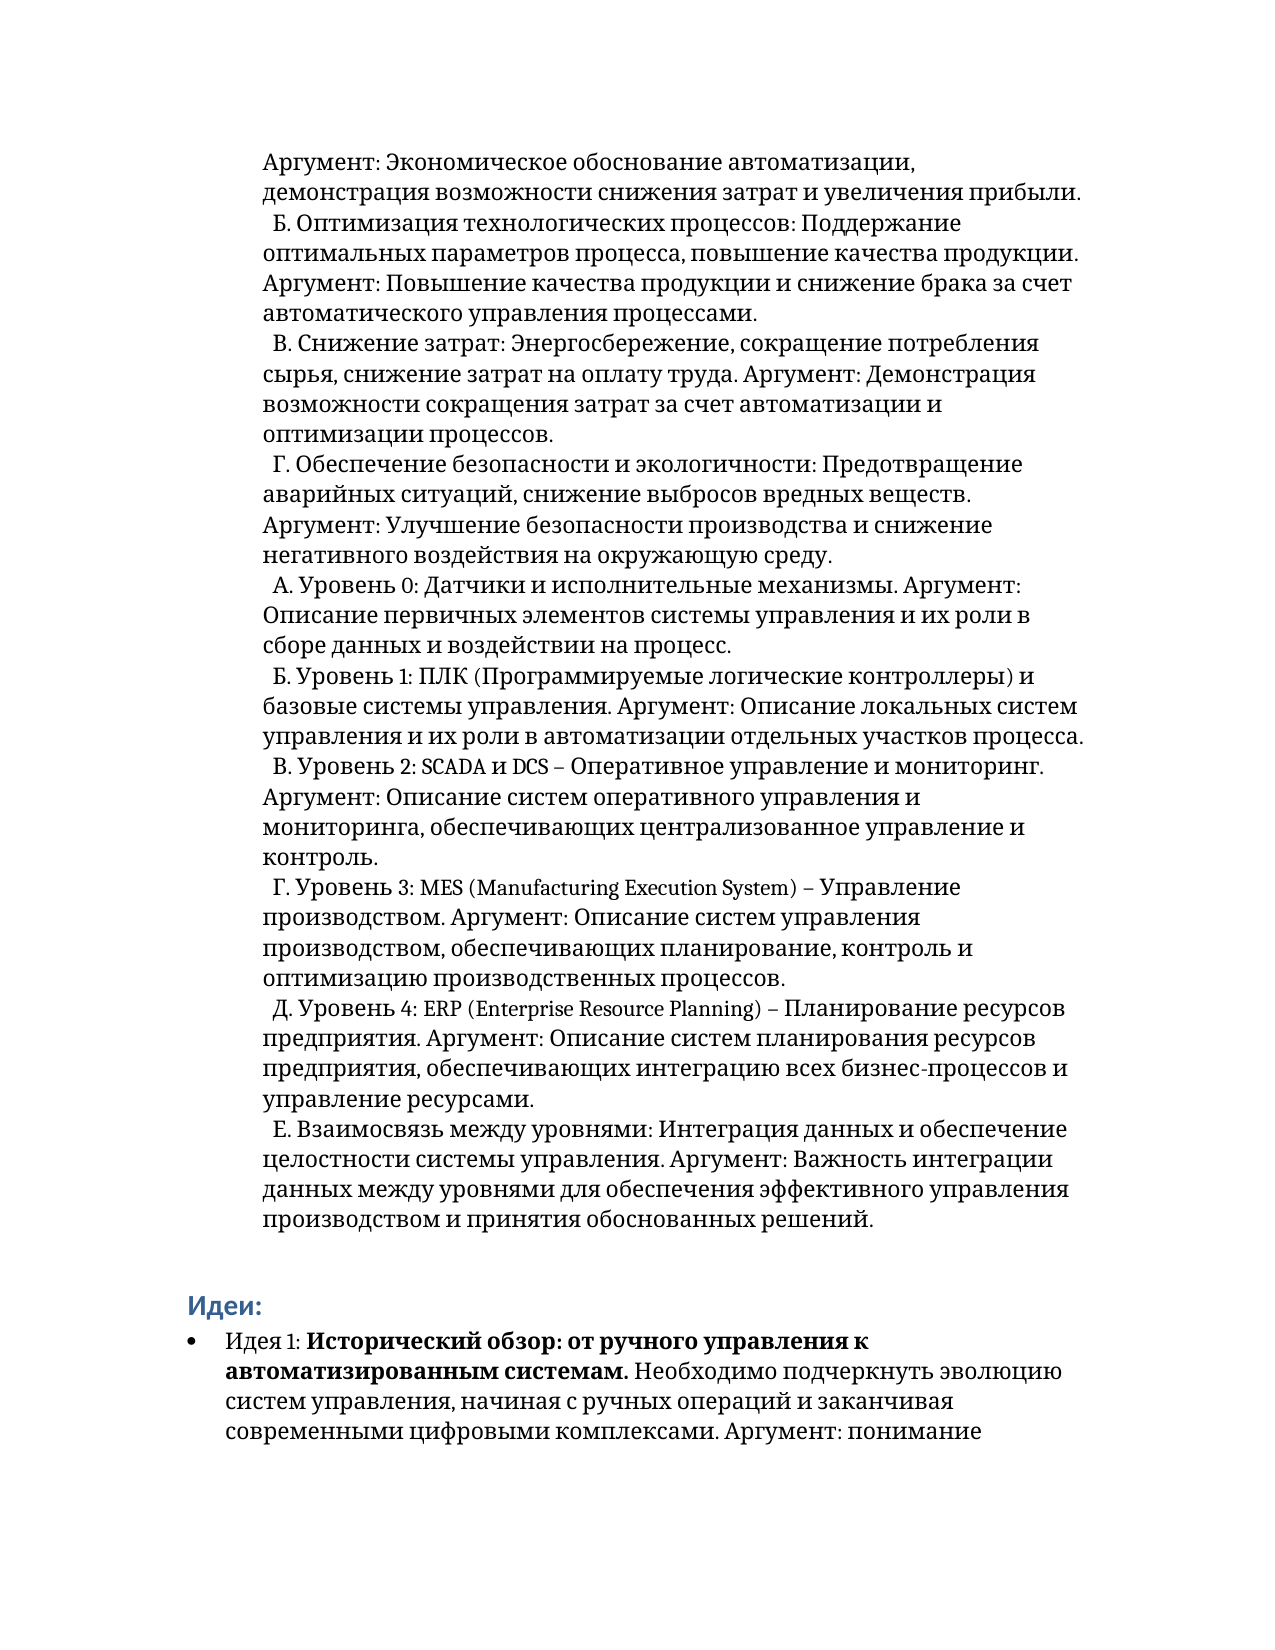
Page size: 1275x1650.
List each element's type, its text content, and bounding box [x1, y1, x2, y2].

list А. Уровень 0: Датчики и исполнительные механизмы. Аргумент: Описание первичных элементов системы управления и их роли в сборе данных и воздействии на процесс. [262, 573, 1087, 660]
list Е. Взаимосвязь между уровнями: Интеграция данных и обеспечение целостности системы управления. Аргумент: Важность интеграции данных между уровнями для обеспечения эффективного управления производством и принятия обоснованных решений. [262, 1117, 1087, 1234]
list Б. Оптимизация технологических процессов: Поддержание оптимальных параметров процесса, повышение качества продукции. Аргумент: Повышение качества продукции и снижение брака за счет автоматического управления процессами. [262, 210, 1087, 327]
list В. Уровень 2: SCADA и DCS – Оперативное управление и мониторинг. Аргумент: Описание систем оперативного управления и мониторинга, обеспечивающих централизованное управление и контроль. [262, 754, 1087, 871]
list Г. Уровень 3: MES (Manufacturing Execution System) – Управление производством. Аргумент: Описание систем управления производством, обеспечивающих планирование, контроль и оптимизацию производственных процессов. [262, 875, 1087, 992]
list В. Снижение затрат: Энергосбережение, сокращение потребления сырья, снижение затрат на оплату труда. Аргумент: Демонстрация возможности сокращения затрат за счет автоматизации и оптимизации процессов. [262, 331, 1087, 448]
list Д. Уровень 4: ERP (Enterprise Resource Planning) – Планирование ресурсов предприятия. Аргумент: Описание систем планирования ресурсов предприятия, обеспечивающих интеграцию всех бизнес-процессов и управление ресурсами. [262, 996, 1087, 1113]
list Г. Обеспечение безопасности и экологичности: Предотвращение аварийных ситуаций, снижение выбросов вредных веществ. Аргумент: Улучшение безопасности производства и снижение негативного воздействия на окружающую среду. [262, 452, 1087, 569]
subtitle Идеи: [187, 1287, 1087, 1323]
list Б. Уровень 1: ПЛК (Программируемые логические контроллеры) и базовые системы управления. Аргумент: Описание локальных систем управления и их роли в автоматизации отдельных участков процесса. [262, 663, 1087, 750]
